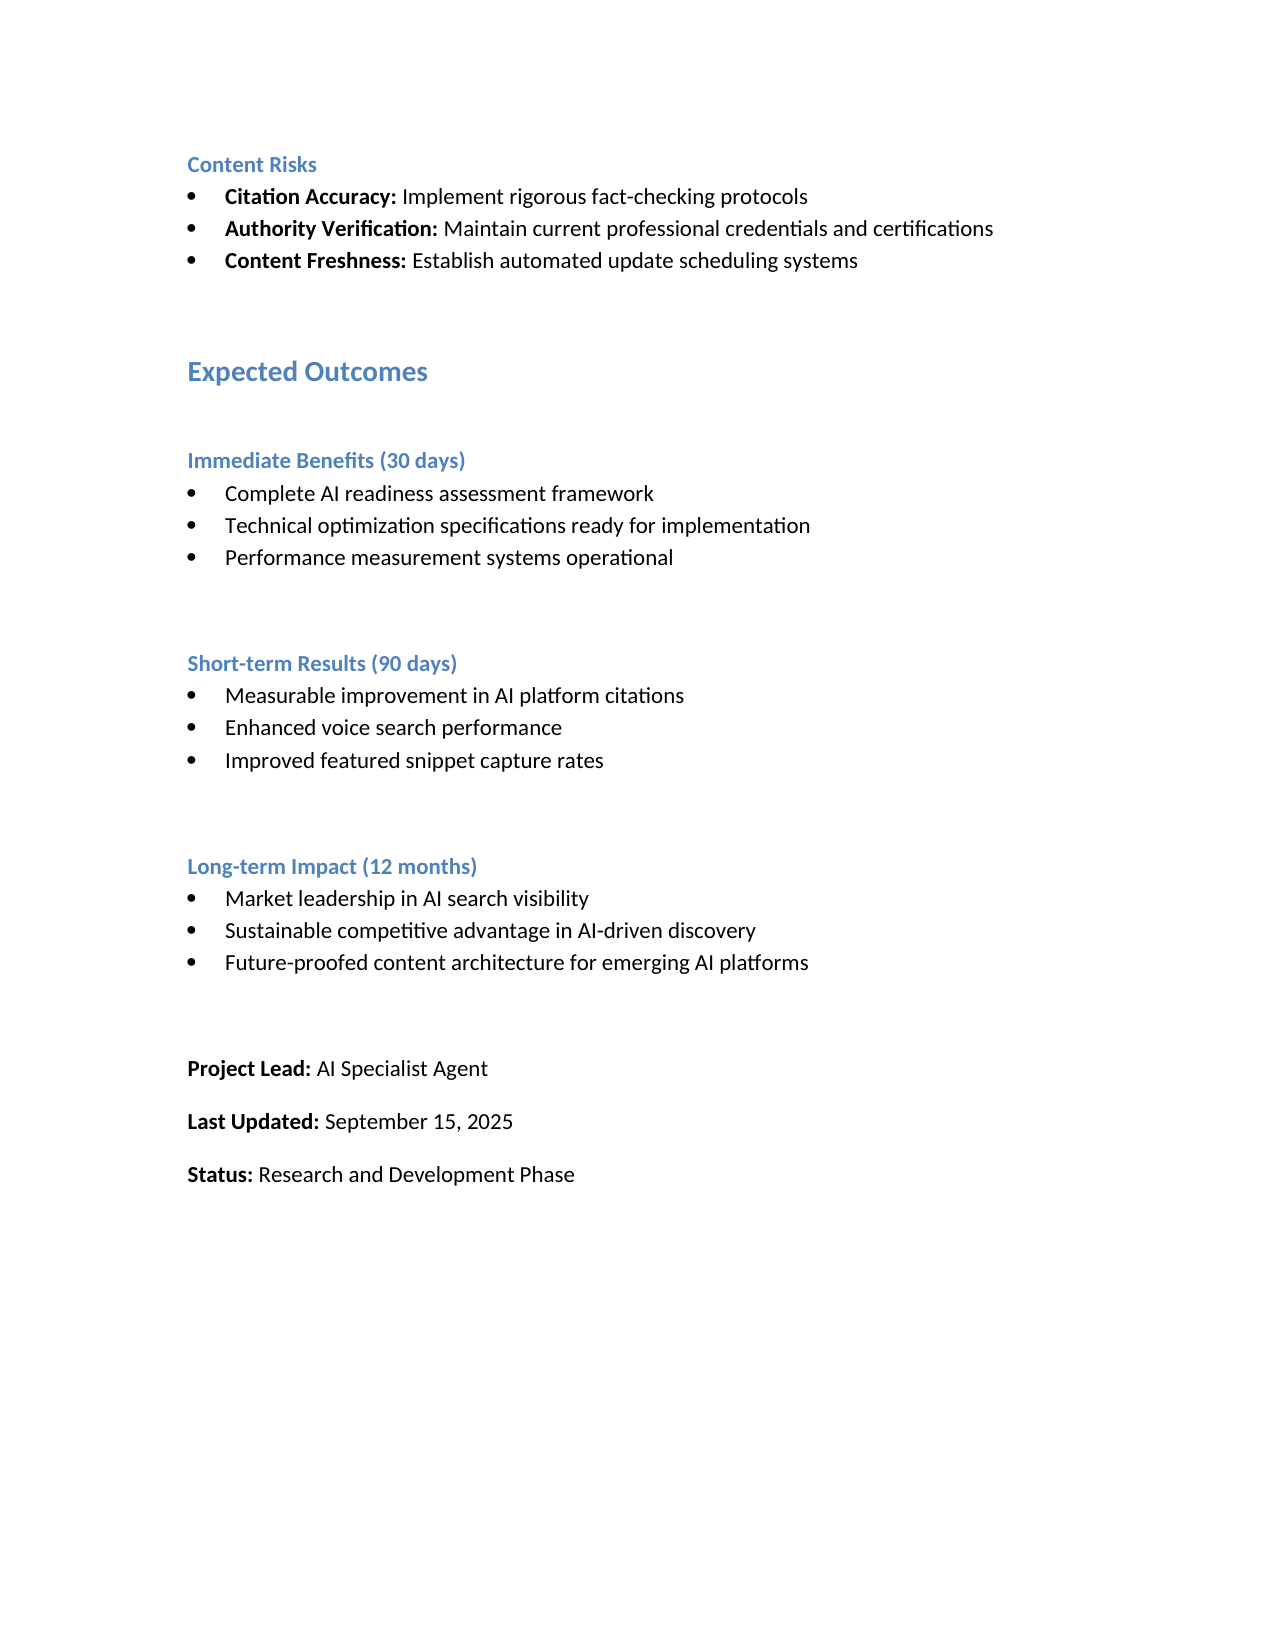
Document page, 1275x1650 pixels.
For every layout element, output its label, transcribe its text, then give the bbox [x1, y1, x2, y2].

list Citation Accuracy: Implement rigorous fact-checking protocols [187, 182, 1087, 210]
list Improved featured snippet capture rates [187, 746, 1087, 774]
list Content Freshness: Establish automated update scheduling systems [187, 247, 1087, 274]
subtitle Expected Outcomes [187, 353, 1087, 388]
list Enhanced voice search performance [187, 713, 1087, 742]
list Future-proofed content architecture for emerging AI platforms [187, 948, 1087, 976]
list Authority Verification: Maintain current professional credentials and certifications [187, 214, 1087, 242]
subtitle Long-term Impact (12 months) [187, 852, 1087, 880]
list Technical optimization specifications ready for implementation [187, 511, 1087, 539]
subtitle Content Risks [187, 150, 1087, 178]
text Project Lead: AI Specialist Agent [187, 1054, 1087, 1082]
list Measurable improvement in AI platform citations [187, 681, 1087, 709]
subtitle Short-term Results (90 days) [187, 649, 1087, 677]
list Performance measurement systems operational [187, 543, 1087, 571]
subtitle Immediate Benefits (30 days) [187, 447, 1087, 474]
list Complete AI readiness assessment framework [187, 479, 1087, 507]
text Last Updated: September 15, 2025 [187, 1107, 1087, 1135]
list Sustainable competitive advantage in AI-driven discovery [187, 916, 1087, 944]
list Market leadership in AI search visibility [187, 884, 1087, 912]
text Status: Research and Development Phase [187, 1160, 1087, 1188]
